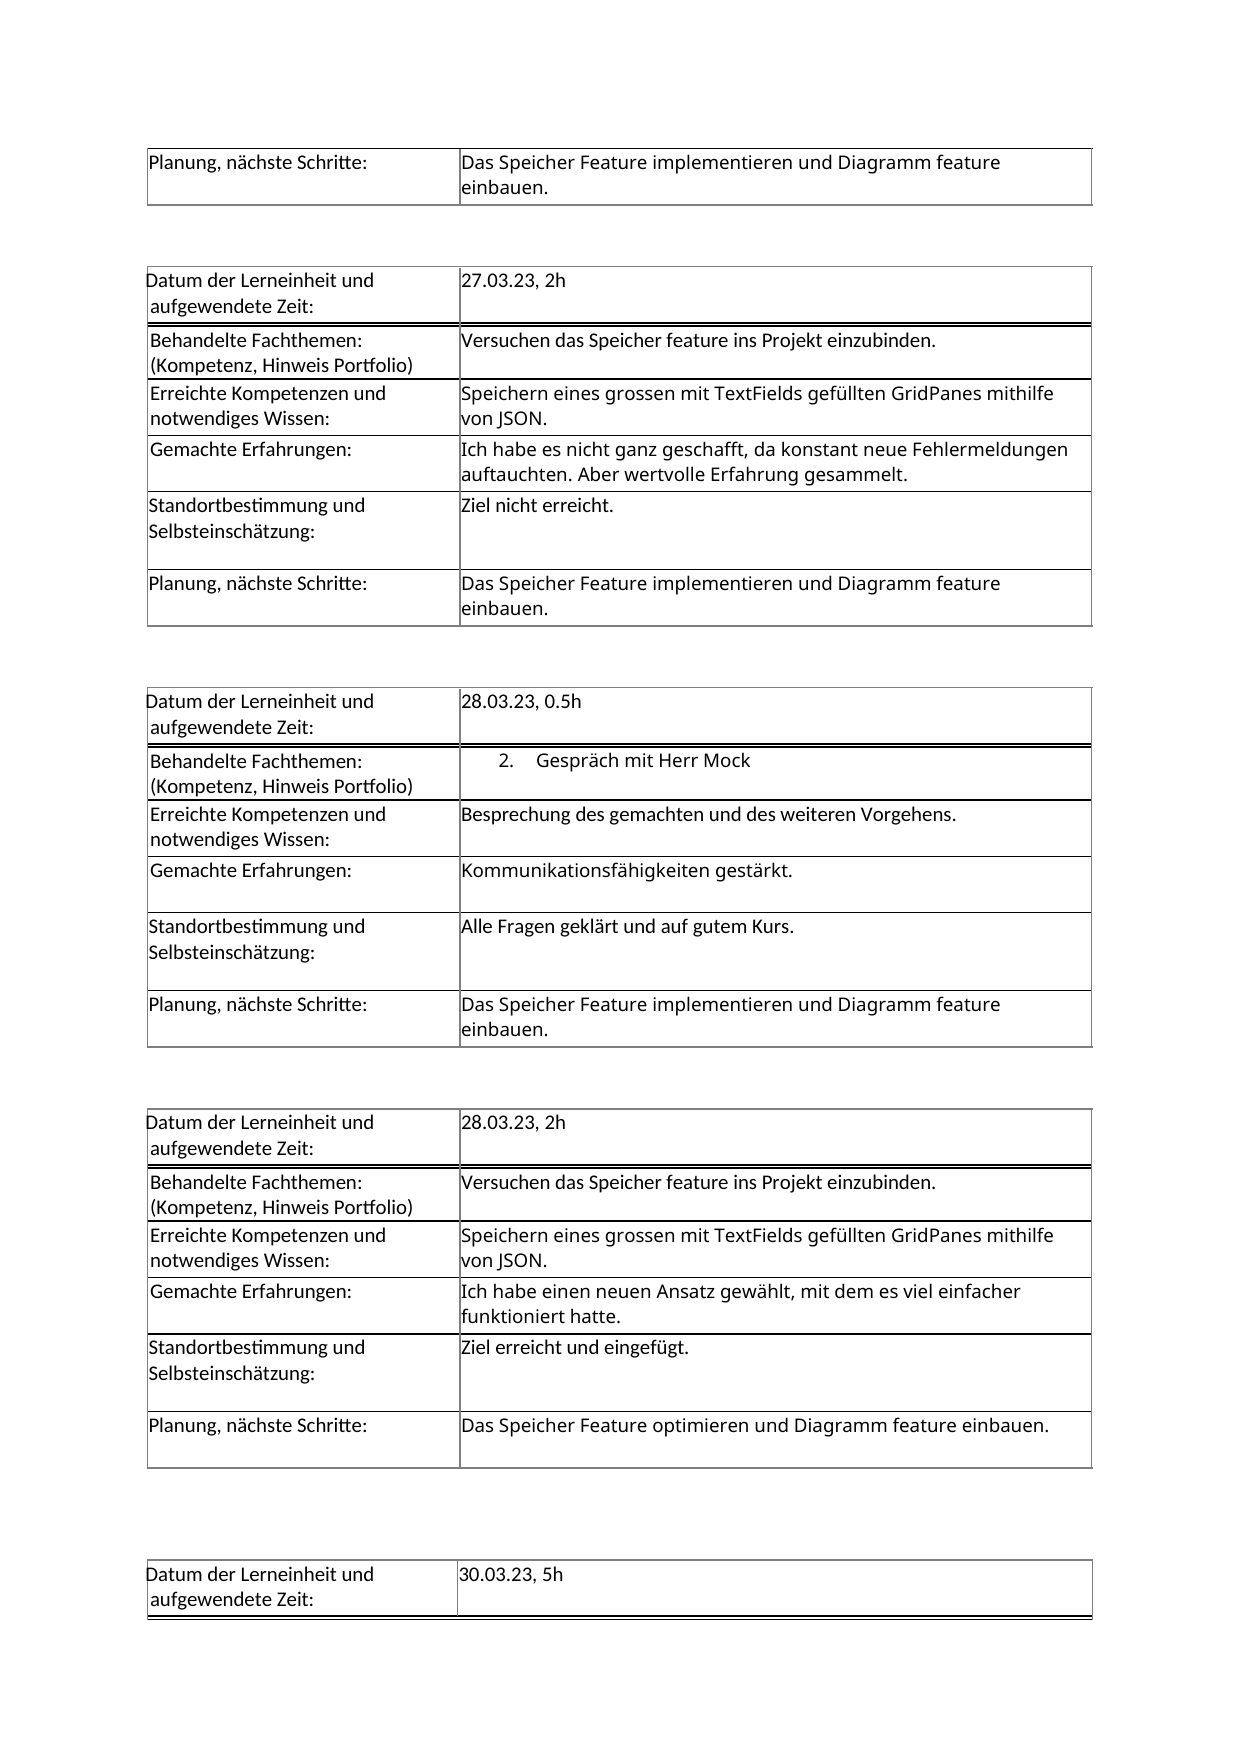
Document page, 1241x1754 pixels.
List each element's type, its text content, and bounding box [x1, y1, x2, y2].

table_cell Behandelte Fachthemen: (Kompetenz, Hinweis Portfolio) [148, 327, 459, 378]
table_header Datum der Lerneinheit und aufgewendete Zeit: [148, 1110, 459, 1164]
table_cell Das Speicher Feature optimieren und Diagramm feature einbauen. [461, 1412, 1091, 1467]
table_cell Planung, nächste Schritte: [148, 570, 459, 625]
table_cell Ich habe einen neuen Ansatz gewählt, mit dem es viel einfacher funktioniert hatte. [461, 1278, 1091, 1333]
table_cell Behandelte Fachthemen: (Kompetenz, Hinweis Portfolio) [148, 748, 459, 799]
table_cell Das Speicher Feature implementieren und Diagramm feature einbauen. [461, 149, 1091, 204]
table_header 27.03.23, 2h [461, 267, 1091, 322]
table_header 28.03.23, 0.5h [461, 688, 1091, 743]
table_header Datum der Lerneinheit und aufgewendete Zeit: [148, 1561, 457, 1615]
table_header 28.03.23, 2h [461, 1110, 1091, 1164]
table_cell Gemachte Erfahrungen: [148, 436, 459, 491]
table_cell Alle Fragen geklärt und auf gutem Kurs. [461, 913, 1091, 990]
table_cell Ziel nicht erreicht. [461, 492, 1091, 569]
table_cell Gemachte Erfahrungen: [148, 857, 459, 912]
table_cell Versuchen das Speicher feature ins Projekt einzubinden. [461, 1169, 1091, 1220]
table_cell Das Speicher Feature implementieren und Diagramm feature einbauen. [461, 570, 1091, 625]
table_header 30.03.23, 5h [458, 1561, 1092, 1615]
table_cell Ziel erreicht und eingefügt. [461, 1335, 1091, 1411]
table_cell Standortbestimmung und Selbsteinschätzung: [148, 492, 459, 569]
table_header Datum der Lerneinheit und aufgewendete Zeit: [148, 688, 460, 743]
table_cell Gespräch mit Herr Mock [461, 748, 1091, 799]
table_cell Gemachte Erfahrungen: [148, 1278, 459, 1333]
table_cell Kommunikationsfähigkeiten gestärkt. [461, 857, 1091, 912]
table_cell Speichern eines grossen mit TextFields gefüllten GridPanes mithilfe von JSON. [461, 380, 1091, 434]
table_header Datum der Lerneinheit und aufgewendete Zeit: [148, 267, 460, 322]
table_cell Standortbestimmung und Selbsteinschätzung: [148, 913, 459, 990]
table_cell Ich habe es nicht ganz geschafft, da konstant neue Fehlermeldungen auftauchten. Aber wertvolle Erfahrung gesammelt. [461, 436, 1091, 491]
table_cell Versuchen das Speicher feature ins Projekt einzubinden. [461, 327, 1091, 378]
table_cell Planung, nächste Schritte: [148, 149, 459, 204]
table_cell Besprechung des gemachten und des weiteren Vorgehens. [461, 801, 1091, 856]
table_cell Erreichte Kompetenzen und notwendiges Wissen: [148, 801, 459, 856]
table_cell Behandelte Fachthemen: (Kompetenz, Hinweis Portfolio) [148, 1169, 459, 1220]
table_cell Erreichte Kompetenzen und notwendiges Wissen: [148, 1222, 459, 1277]
table_cell Standortbestimmung und Selbsteinschätzung: [148, 1335, 459, 1411]
table_cell Erreichte Kompetenzen und notwendiges Wissen: [148, 380, 459, 434]
table_cell Planung, nächste Schritte: [148, 1412, 459, 1467]
table_cell Planung, nächste Schritte: [148, 991, 459, 1046]
table_cell Speichern eines grossen mit TextFields gefüllten GridPanes mithilfe von JSON. [461, 1222, 1091, 1277]
table_cell Das Speicher Feature implementieren und Diagramm feature einbauen. [461, 991, 1091, 1046]
